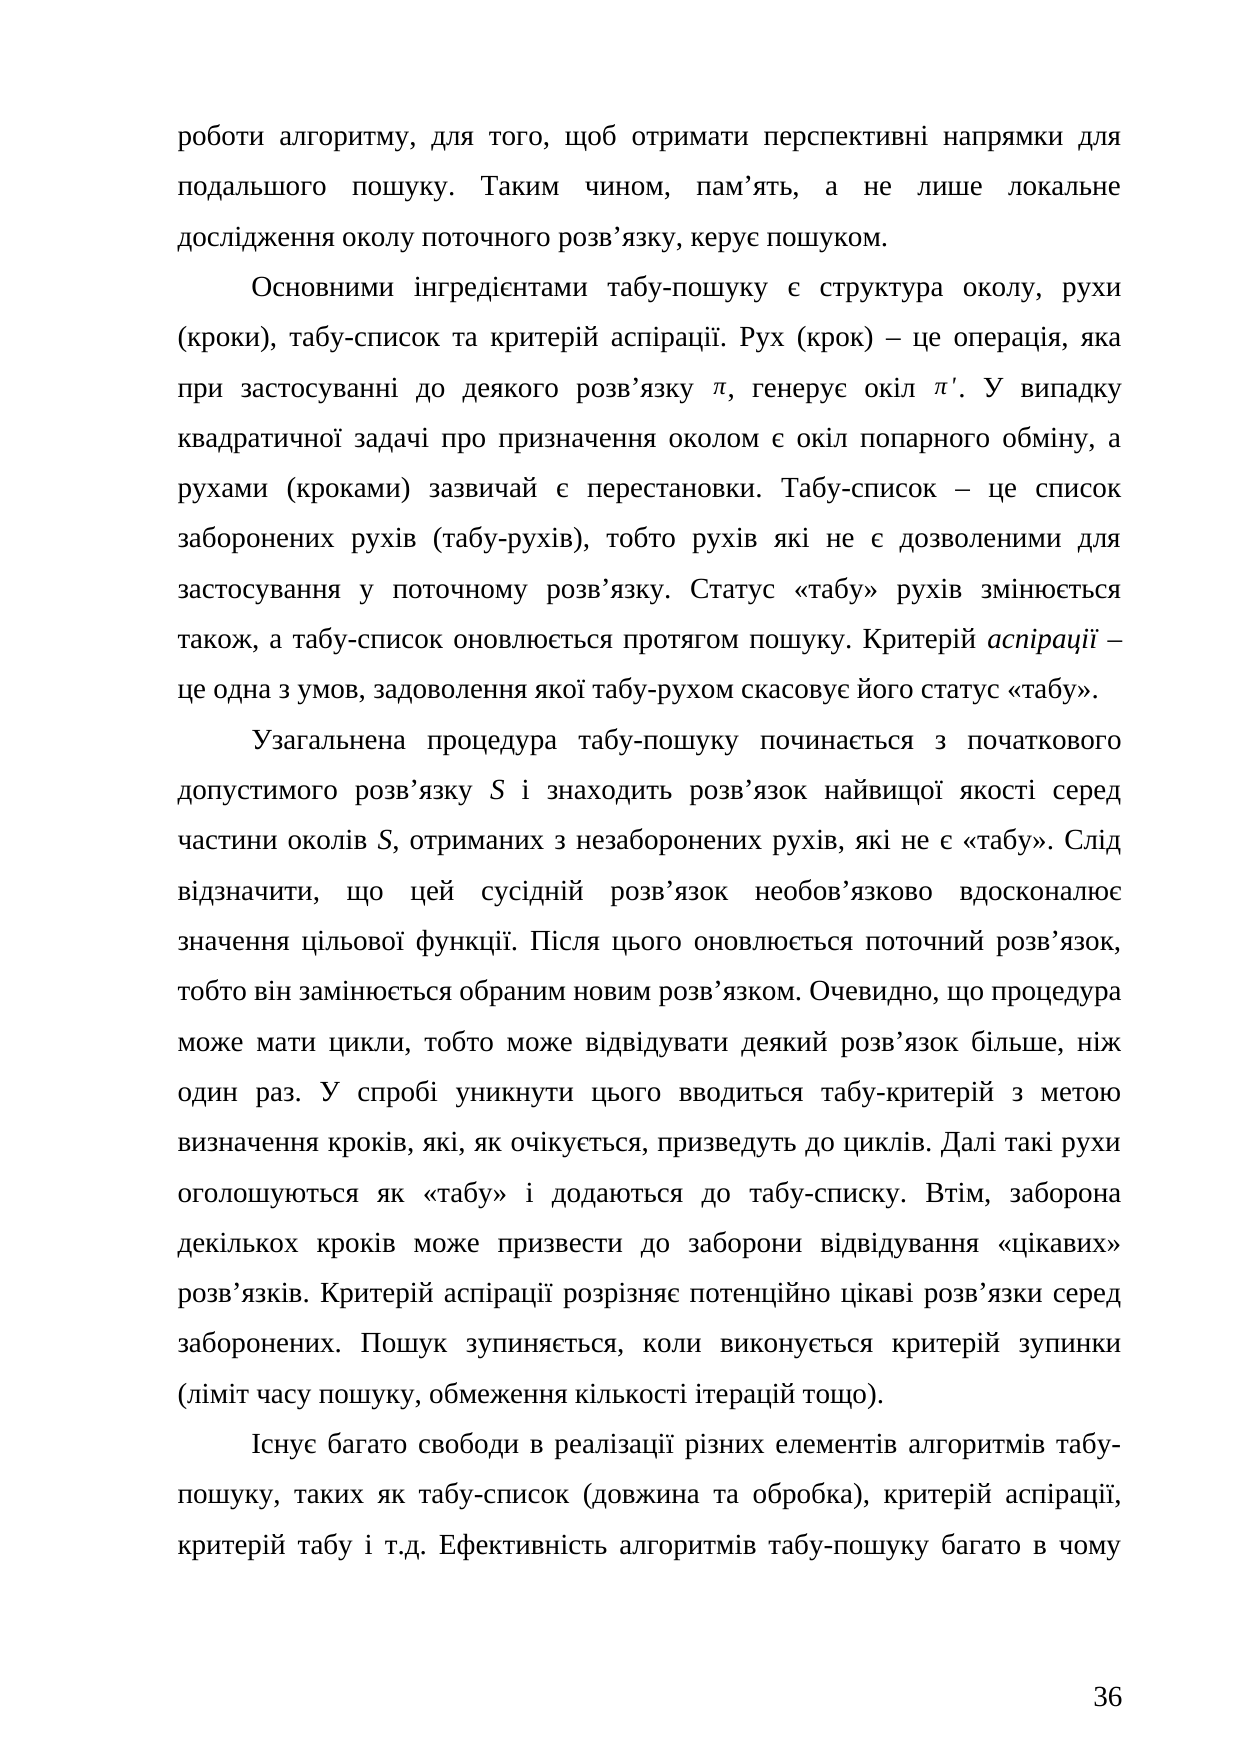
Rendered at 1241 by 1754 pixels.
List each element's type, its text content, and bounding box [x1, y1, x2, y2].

text Узагальнена процедура табу-пошуку починається з початкового допустимого розв’язку S і знаходить розв’язок найвищої якості серед частини околів S, отриманих з незаборонених рухів, які не є «табу». Слід відзначити, що цей сусідній розв’язок необов’язково вдосконалює значення цільової функції. Після цього оновлюється поточний розв’язок, тобто він замінюється обраним новим розв’язком. Очевидно, що процедура може мати цикли, тобто може відвідувати деякий розв’язок більше, ніж один раз. У спробі уникнути цього вводиться табу-критерій з метою визначення кроків, які, як очікується, призведуть до циклів. Далі такі рухи оголошуються як «табу» і додаються до табу-списку. Втім, заборона декількох кроків може призвести до заборони відвідування «цікавих» розв’язків. Критерій аспірації розрізняє потенційно цікаві розв’язки серед заборонених. Пошук зупиняється, коли виконується критерій зупинки (ліміт часу пошуку, обмеження кількості ітерацій тощо). [177, 722, 1122, 1409]
text Основними інгредієнтами табу-пошуку є структура околу, рухи (кроки), табу-список та критерій аспірації. Рух (крок) – це операція, яка при застосуванні до деякого розв’язку , генерує окіл . У випадку квадратичної задачі про призначення околом є окіл попарного обміну, а рухами (кроками) зазвичай є перестановки. Табу-список – це список заборонених рухів (табу-рухів), тобто рухів які не є дозволеними для застосування у поточному розв’язку. Статус «табу» рухів змінюється також, а табу-список оновлюється протягом пошуку. Критерій аспірації – це одна з умов, задоволення якої табу-рухом скасовує його статус «табу». [177, 269, 1122, 705]
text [177, 118, 1122, 252]
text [177, 1426, 1122, 1560]
